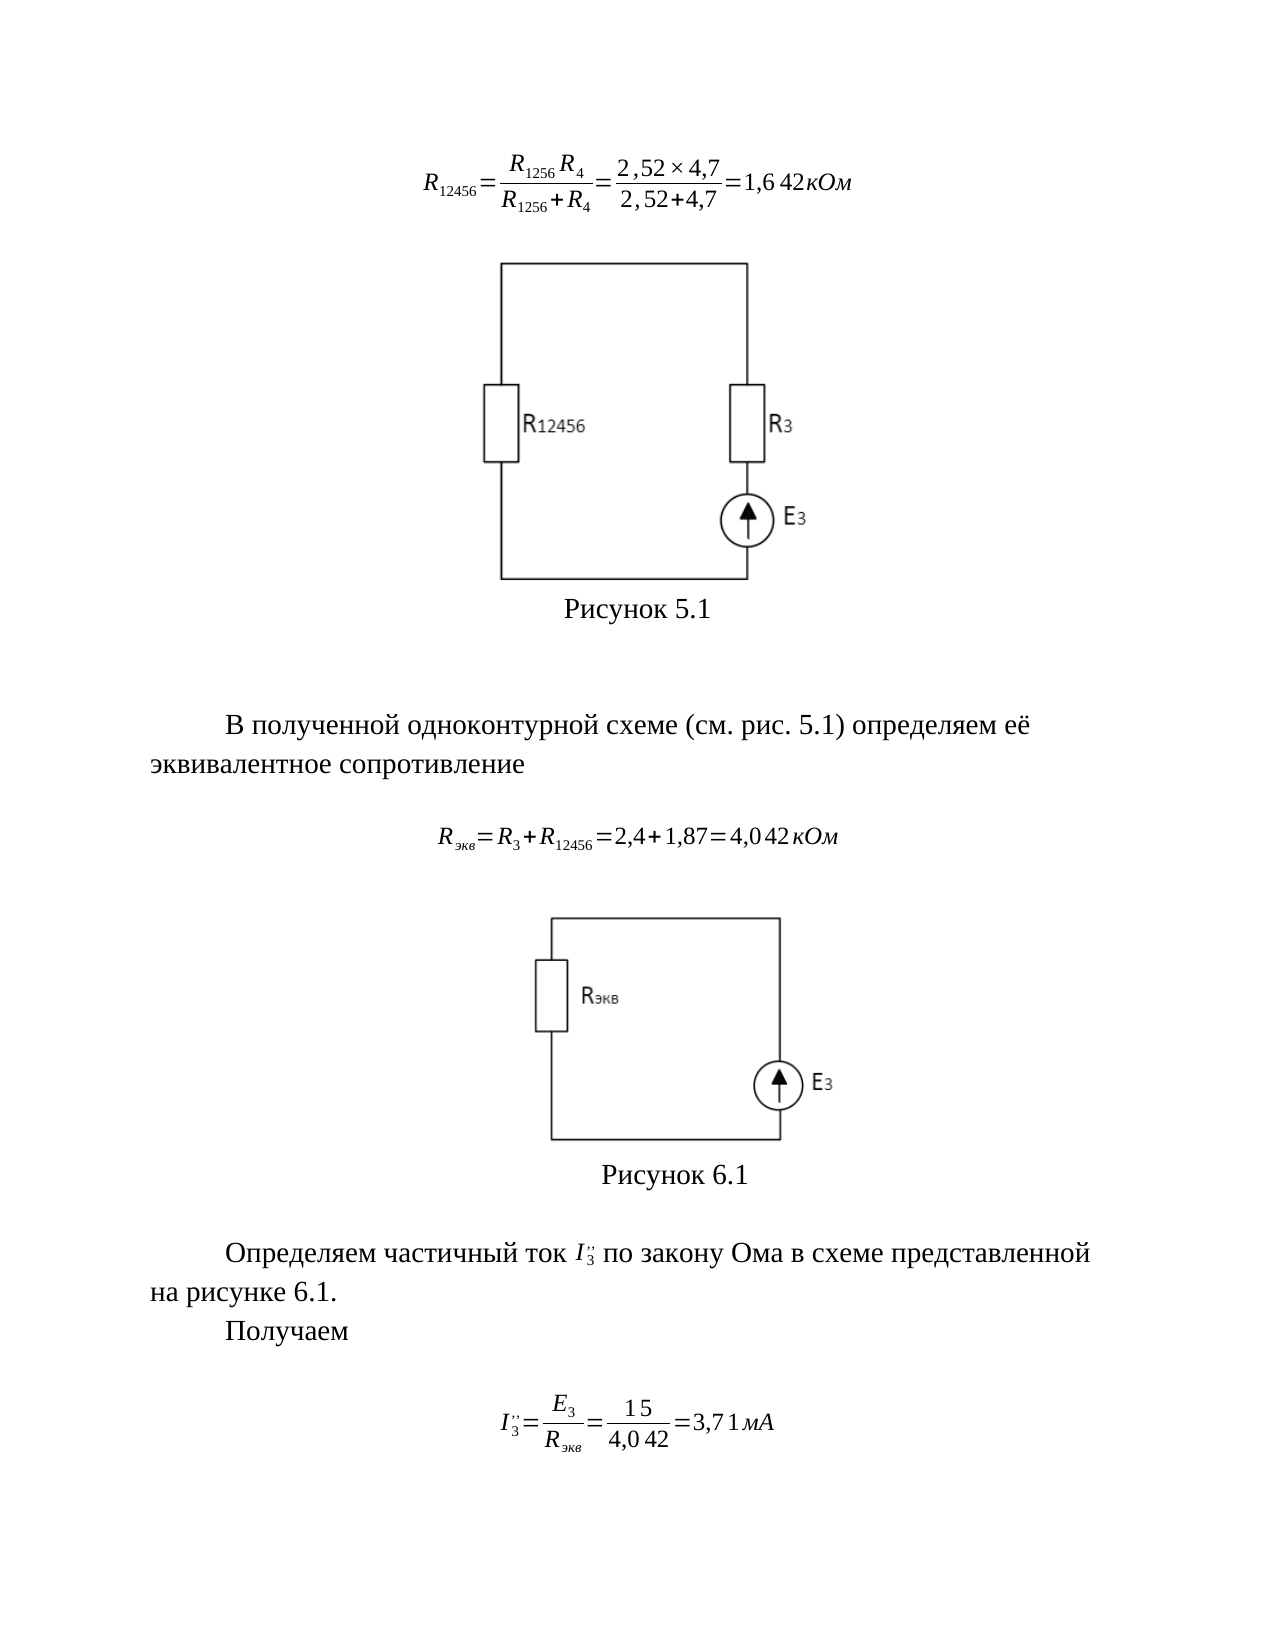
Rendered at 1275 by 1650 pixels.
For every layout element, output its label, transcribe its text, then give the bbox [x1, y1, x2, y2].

text Рисунок 6.1 [150, 1157, 1125, 1191]
picture [463, 258, 820, 587]
text Получаем [225, 1313, 1125, 1346]
text Определяем частичный ток по закону Ома в схеме представленной на рисунке 6.1. [150, 1234, 1125, 1308]
text Рисунок 5.1 [150, 592, 1125, 625]
picture [513, 896, 837, 1154]
text В полученной одноконтурной схеме (см. рис. 5.1) определяем её эквивалентное сопротивление [150, 707, 1125, 779]
